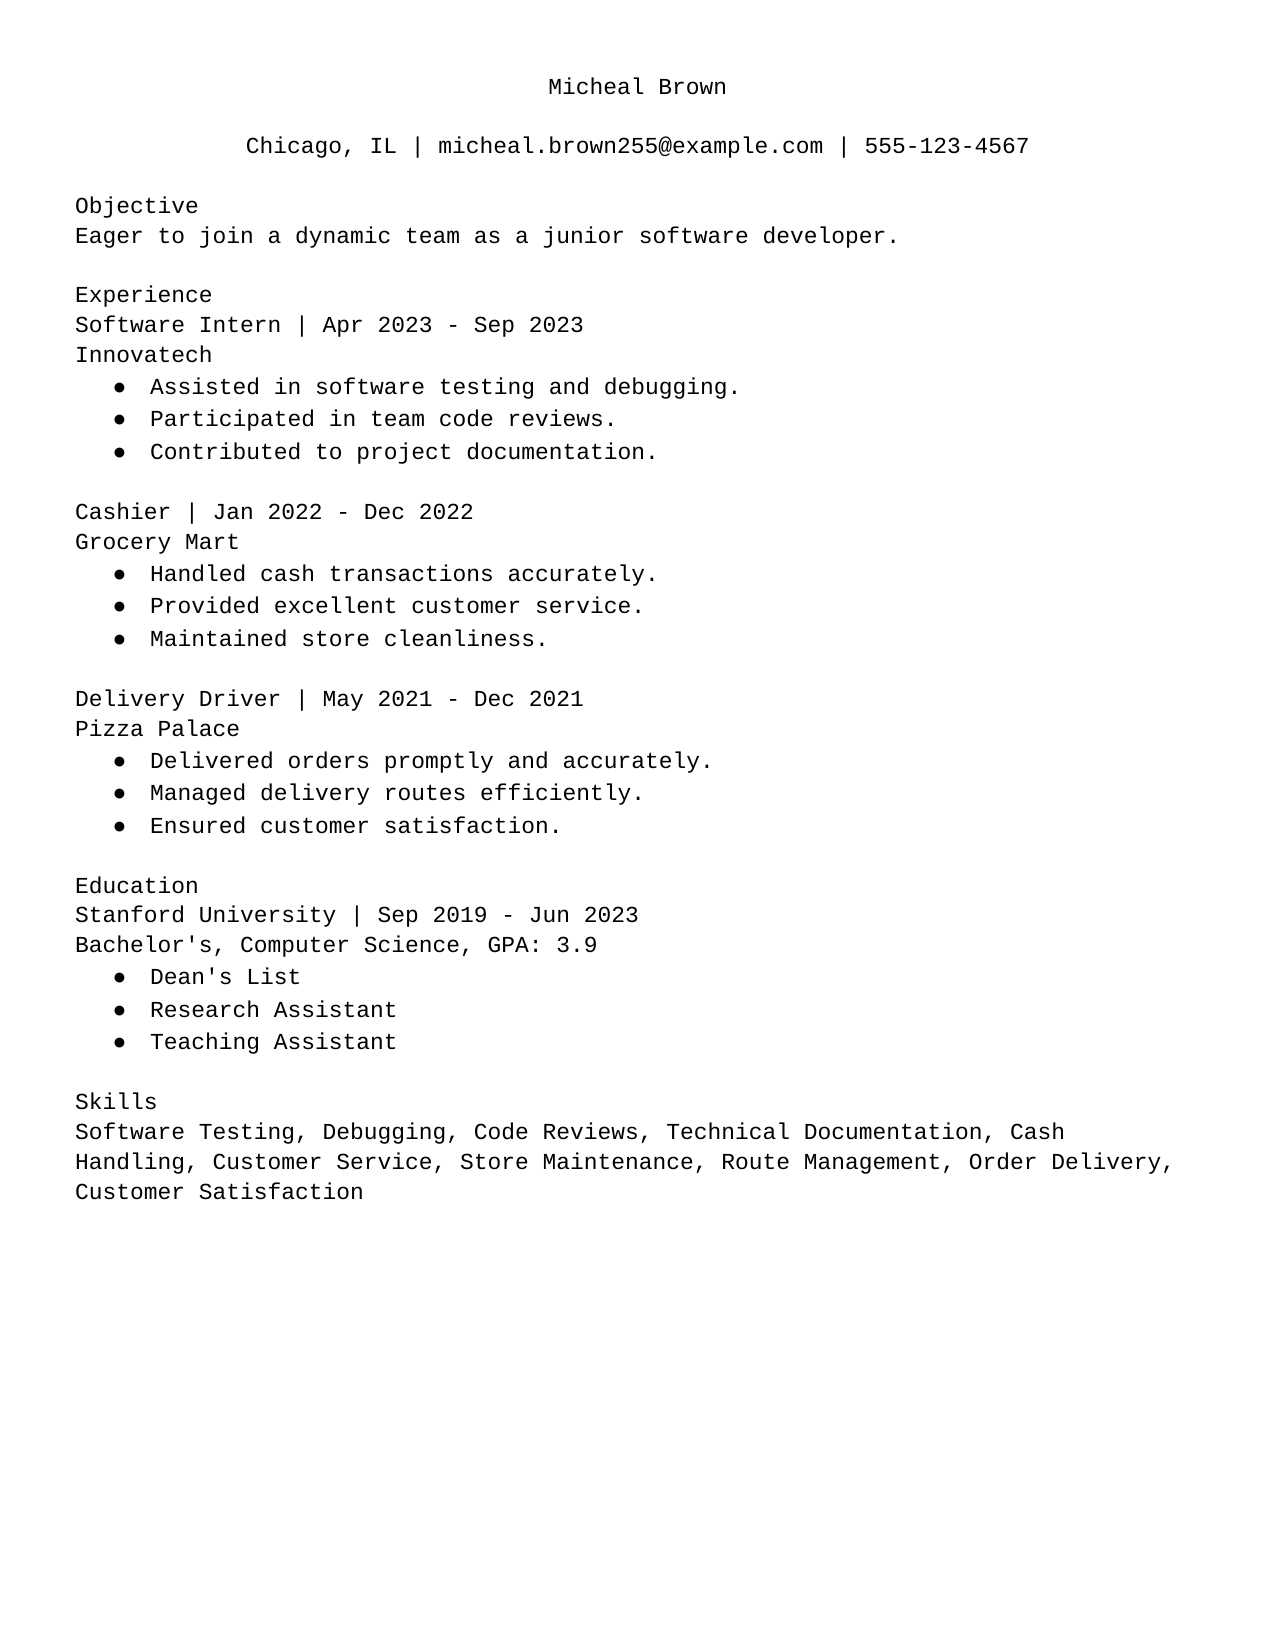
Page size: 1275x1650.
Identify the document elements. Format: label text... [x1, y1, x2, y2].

list Contributed to project documentation. [112, 438, 1200, 466]
text Micheal Brown [75, 75, 1200, 101]
text Pizza Palace [75, 717, 1200, 743]
text Objective [75, 194, 1200, 220]
text Skills [75, 1091, 1200, 1117]
text Bachelor's, Computer Science, GPA: 3.9 [75, 933, 1200, 959]
text Eager to join a dynamic team as a junior software developer. [75, 224, 1200, 250]
text Education [75, 874, 1200, 900]
list Managed delivery routes efficiently. [112, 779, 1200, 807]
list Assisted in software testing and debugging. [112, 373, 1200, 401]
list Maintained store cleanliness. [112, 625, 1200, 653]
list Ensured customer satisfaction. [112, 812, 1200, 840]
list Teaching Assistant [112, 1028, 1200, 1057]
text Experience [75, 283, 1200, 309]
list Dean's List [112, 963, 1200, 992]
text Innovatech [75, 343, 1200, 369]
list Participated in team code reviews. [112, 405, 1200, 434]
text Software Intern | Apr 2023 - Sep 2023 [75, 313, 1200, 339]
text Grocery Mart [75, 530, 1200, 556]
list Research Assistant [112, 996, 1200, 1024]
text Stanford University | Sep 2019 - Jun 2023 [75, 904, 1200, 930]
list Handled cash transactions accurately. [112, 560, 1200, 588]
text Chicago, IL | micheal.brown255@example.com | 555-123-4567 [75, 134, 1200, 161]
text Delivery Driver | May 2021 - Dec 2021 [75, 687, 1200, 713]
list Provided excellent customer service. [112, 592, 1200, 621]
list Delivered orders promptly and accurately. [112, 747, 1200, 775]
text Software Testing, Debugging, Code Reviews, Technical Documentation, Cash Handling, Customer Service, Store Maintenance, Route Management, Order Delivery, Customer Satisfaction [75, 1120, 1200, 1206]
text Cashier | Jan 2022 - Dec 2022 [75, 500, 1200, 526]
